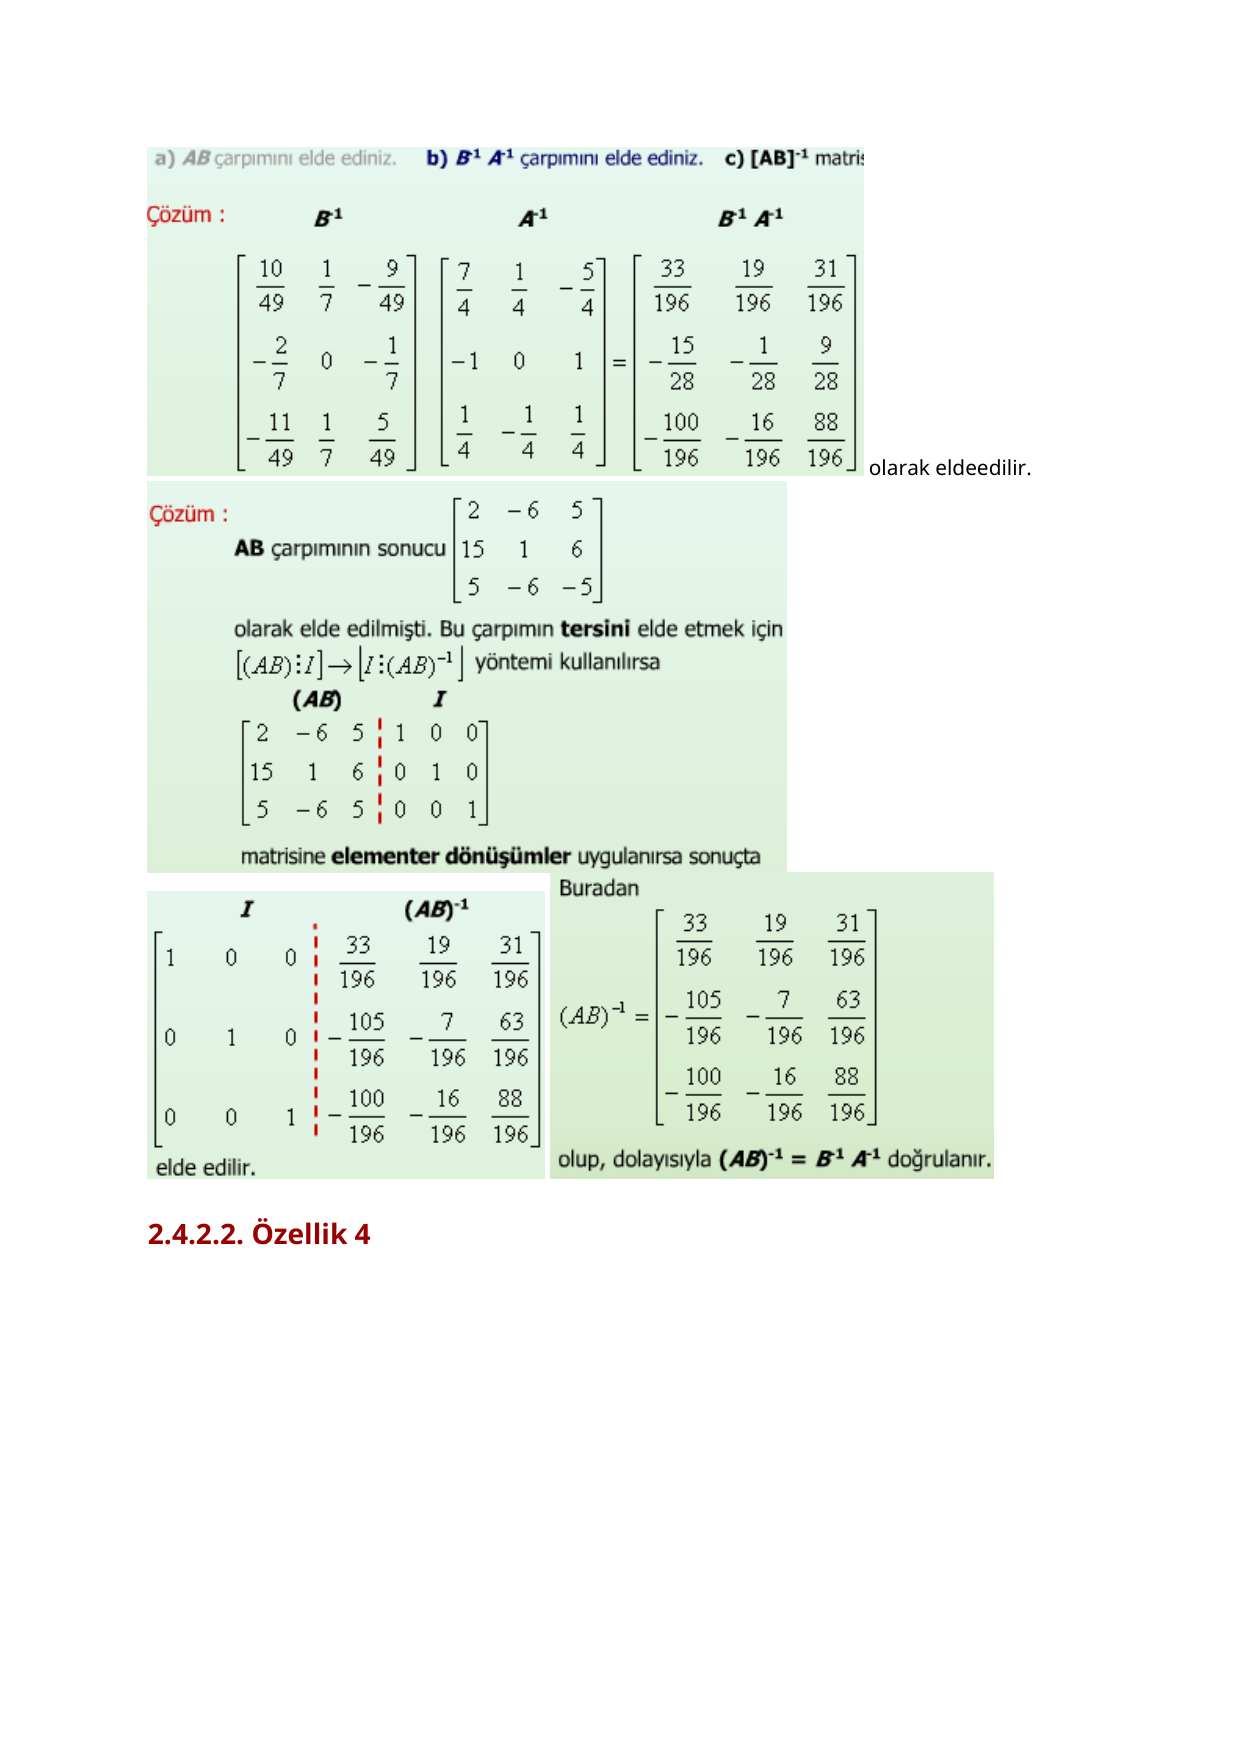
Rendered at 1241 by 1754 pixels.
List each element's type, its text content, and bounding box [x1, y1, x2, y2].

picture [147, 147, 864, 476]
text 2.4.2.2. Özellik 4 [148, 1214, 1093, 1253]
picture [147, 481, 994, 1179]
picture [147, 891, 545, 1179]
